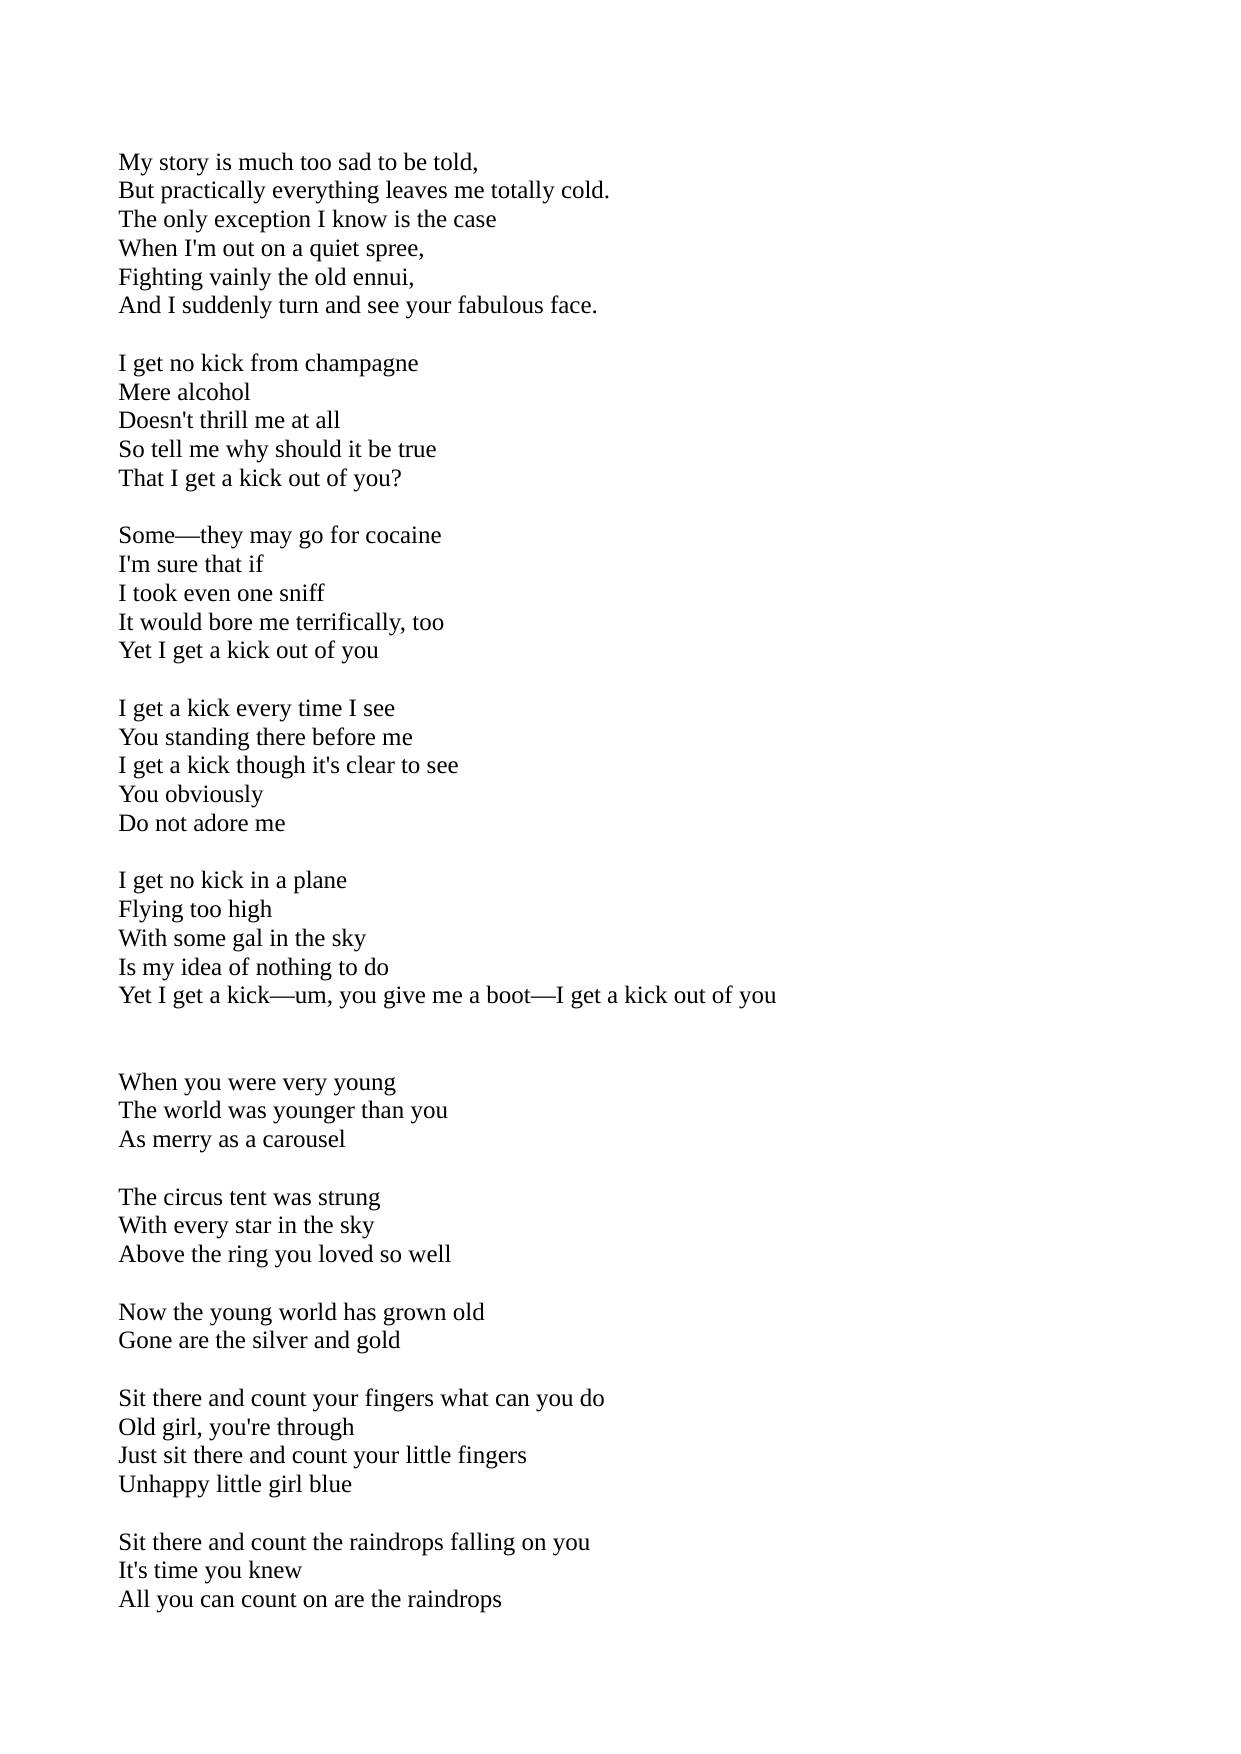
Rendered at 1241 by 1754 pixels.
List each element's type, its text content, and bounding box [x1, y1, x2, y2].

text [118, 1067, 1122, 1613]
text My story is much too sad to be told, But practically everything leaves me totally cold. The only exception I know is the case When I'm out on a quiet spree, Fighting vainly the old ennui, And I suddenly turn and see your fabulous face. I get no kick from champagne Mere alcohol Doesn't thrill me at all So tell me why should it be true That I get a kick out of you? Some—they may go for cocaine I'm sure that if I took even one sniff It would bore me terrifically, too Yet I get a kick out of you I get a kick every time I see You standing there before me I get a kick though it's clear to see You obviously Do not adore me I get no kick in a plane Flying too high With some gal in the sky Is my idea of nothing to do Yet I get a kick—um, you give me a boot—I get a kick out of you [118, 147, 1122, 1009]
